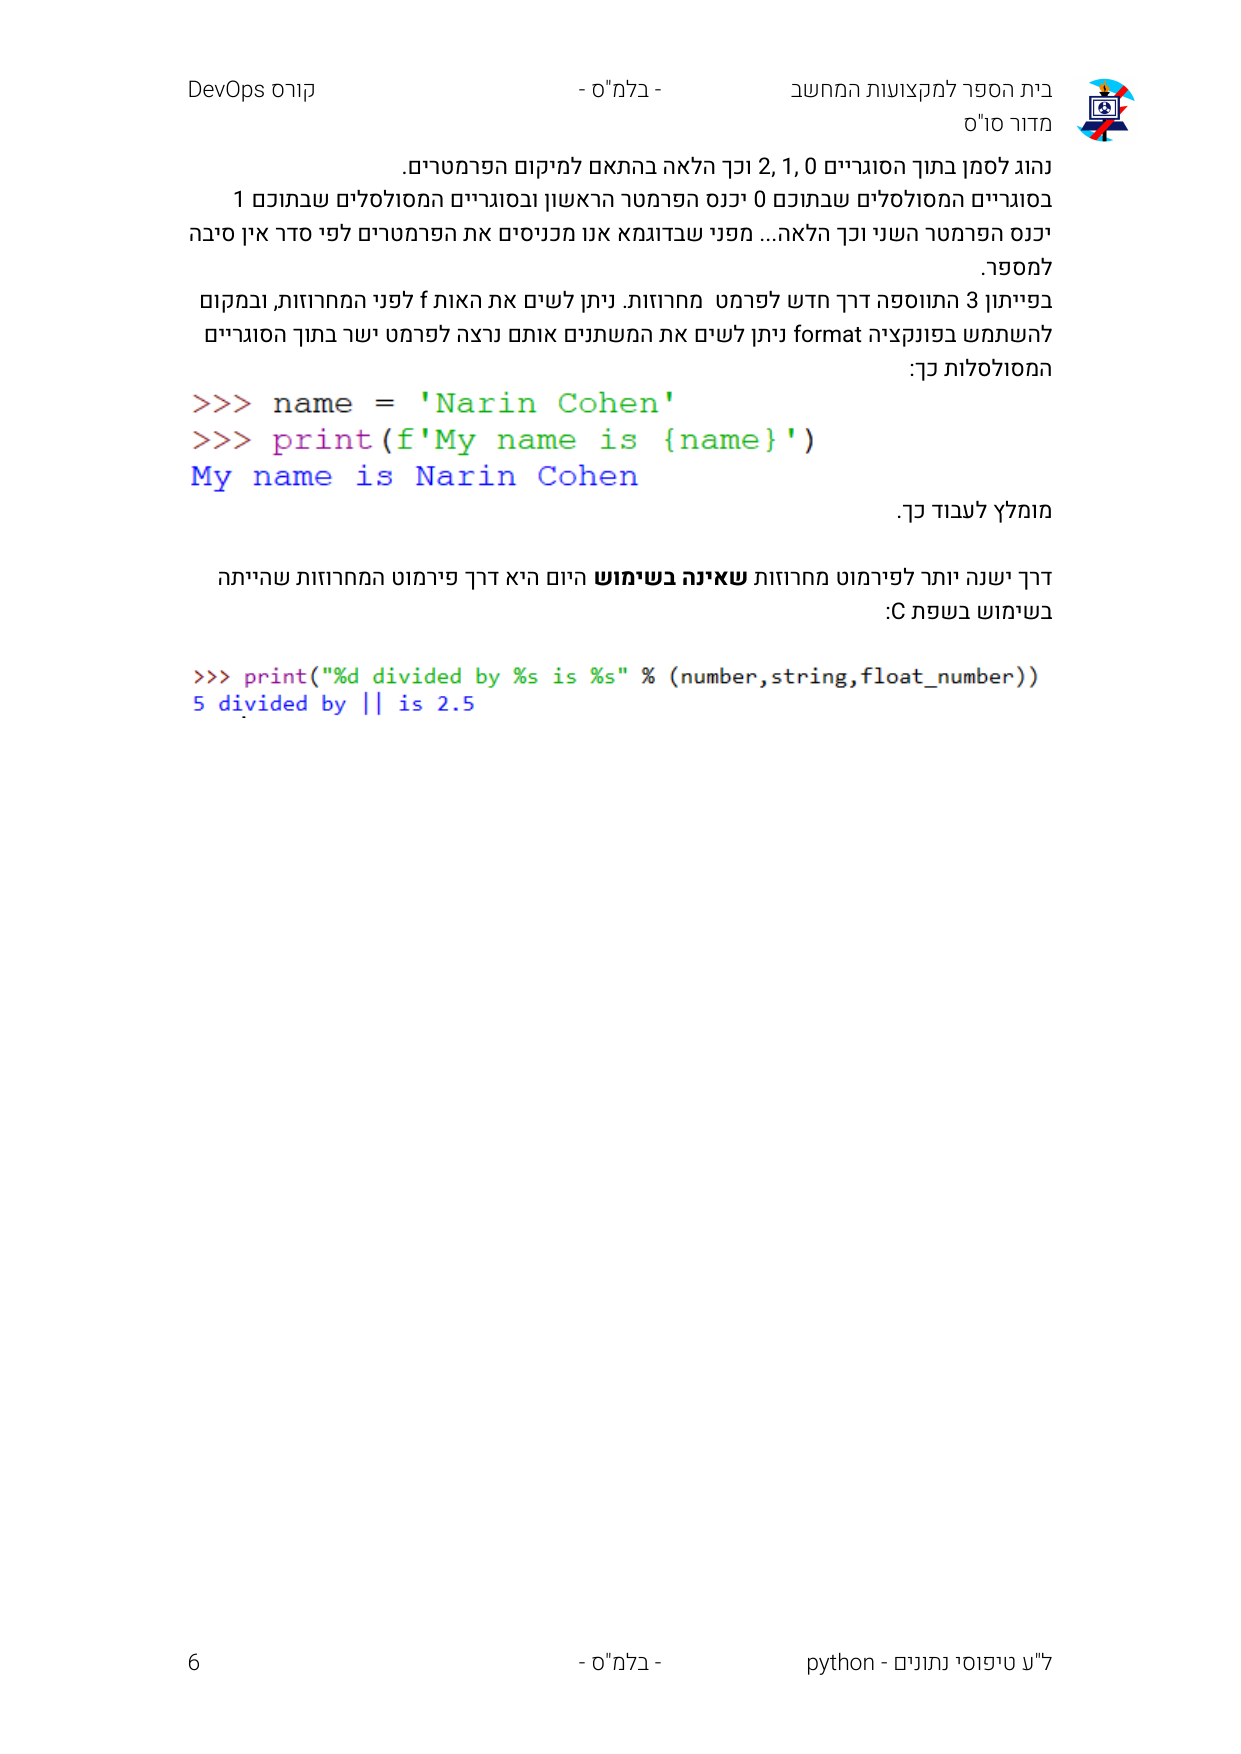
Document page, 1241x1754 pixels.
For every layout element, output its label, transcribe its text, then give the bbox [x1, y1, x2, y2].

text בפייתון 3 התווספה דרך חדש לפרמט מחרוזות. ניתן לשים את האות f לפני המחרוזות, ובמקום להשתמש בפונקציה format ניתן לשים את המשתנים אותם נרצה לפרמט ישר בתוך הסוגריים המסולסלות כך: [187, 284, 1053, 386]
picture [187, 385, 844, 495]
picture [1071, 77, 1138, 143]
text נהוג לסמן בתוך הסוגריים 0 ,1 ,2 וכך הלאה בהתאם למיקום הפרמטרים. [187, 150, 1053, 184]
picture [187, 662, 1053, 718]
text דרך ישנה יותר לפירמוט מחרוזות שאינה בשימוש היום היא דרך פירמוט המחרוזות שהייתה בשימוש בשפת C: [187, 561, 1053, 629]
text מומלץ לעבוד כך. [187, 494, 1053, 528]
text בסוגריים המסולסלים שבתוכם 0 יכנס הפרמטר הראשון ובסוגריים המסולסלים שבתוכם 1 יכנס הפרמטר השני וכך הלאה... מפני שבדוגמא אנו מכניסים את הפרמטרים לפי סדר אין סיבה למספר. [187, 184, 1053, 284]
